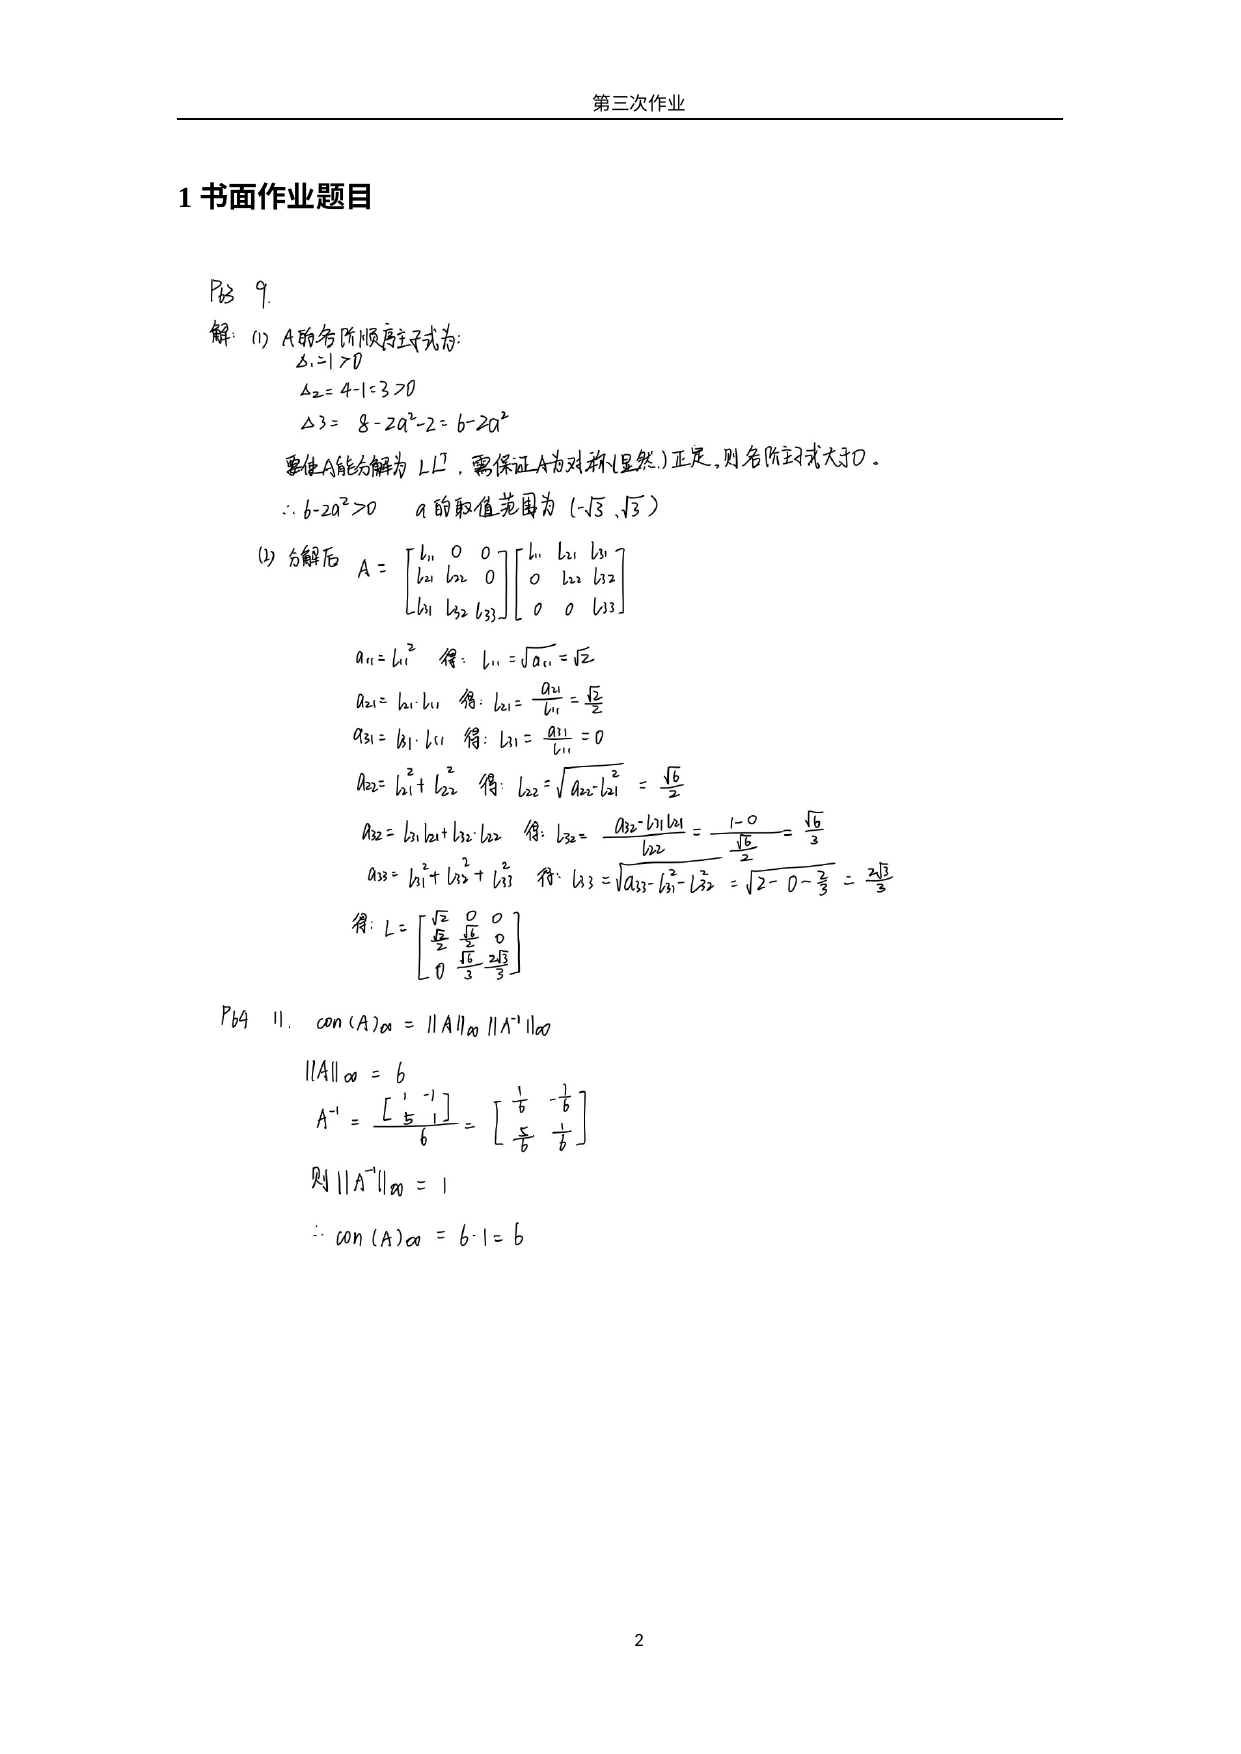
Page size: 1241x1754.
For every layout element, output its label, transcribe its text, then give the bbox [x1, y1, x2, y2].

text 1 书面作业题目 [177, 162, 1063, 227]
picture [177, 254, 1063, 1417]
